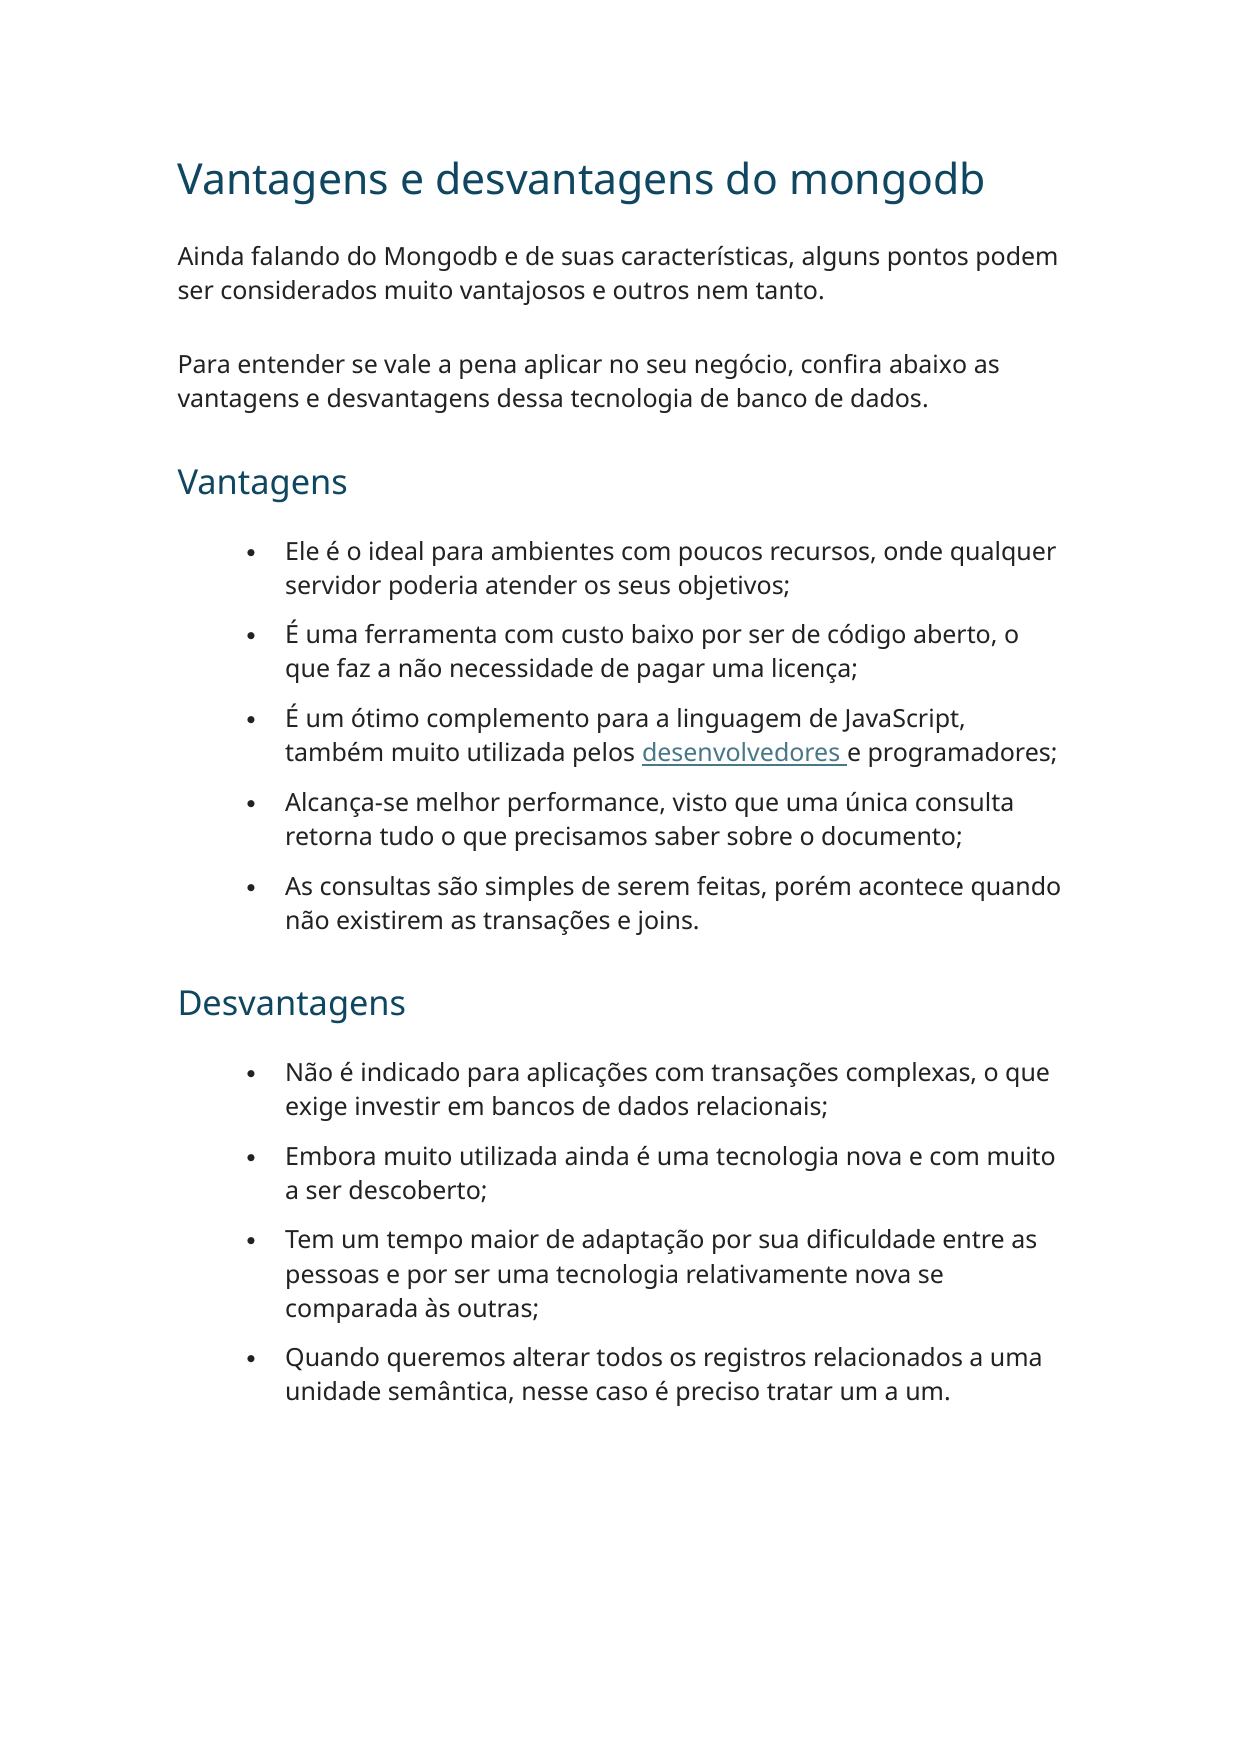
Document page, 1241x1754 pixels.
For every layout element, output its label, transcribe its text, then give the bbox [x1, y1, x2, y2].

list É um ótimo complemento para a linguagem de JavaScript, também muito utilizada pelos desenvolvedores e programadores; [247, 701, 1063, 769]
list Ele é o ideal para ambientes com poucos recursos, onde qualquer servidor poderia atender os seus objetivos; [247, 533, 1063, 601]
text Ainda falando do Mongodb e de suas características, alguns pontos podem ser considerados muito vantajosos e outros nem tanto. [177, 238, 1063, 306]
text Para entender se vale a pena aplicar no seu negócio, confira abaixo as vantagens e desvantagens dessa tecnologia de banco de dados. [177, 347, 1063, 415]
list Alcança-se melhor performance, visto que uma única consulta retorna tudo o que precisamos saber sobre o documento; [247, 784, 1063, 853]
subtitle Vantagens e desvantagens do mongodb [177, 148, 1063, 207]
list Quando queremos alterar todos os registros relacionados a uma unidade semântica, nesse caso é preciso tratar um a um. [247, 1340, 1063, 1408]
list Embora muito utilizada ainda é uma tecnologia nova e com muito a ser descoberto; [247, 1138, 1063, 1207]
list Tem um tempo maior de adaptação por sua dificuldade entre as pessoas e por ser uma tecnologia relativamente nova se comparada às outras; [247, 1222, 1063, 1324]
subtitle Desvantagens [177, 979, 1063, 1026]
list As consultas são simples de serem feitas, porém acontece quando não existirem as transações e joins. [247, 868, 1063, 936]
subtitle Vantagens [177, 457, 1063, 504]
list É uma ferramenta com custo baixo por ser de código aberto, o que faz a não necessidade de pagar uma licença; [247, 617, 1063, 685]
list Não é indicado para aplicações com transações complexas, o que exige investir em bancos de dados relacionais; [247, 1055, 1063, 1123]
